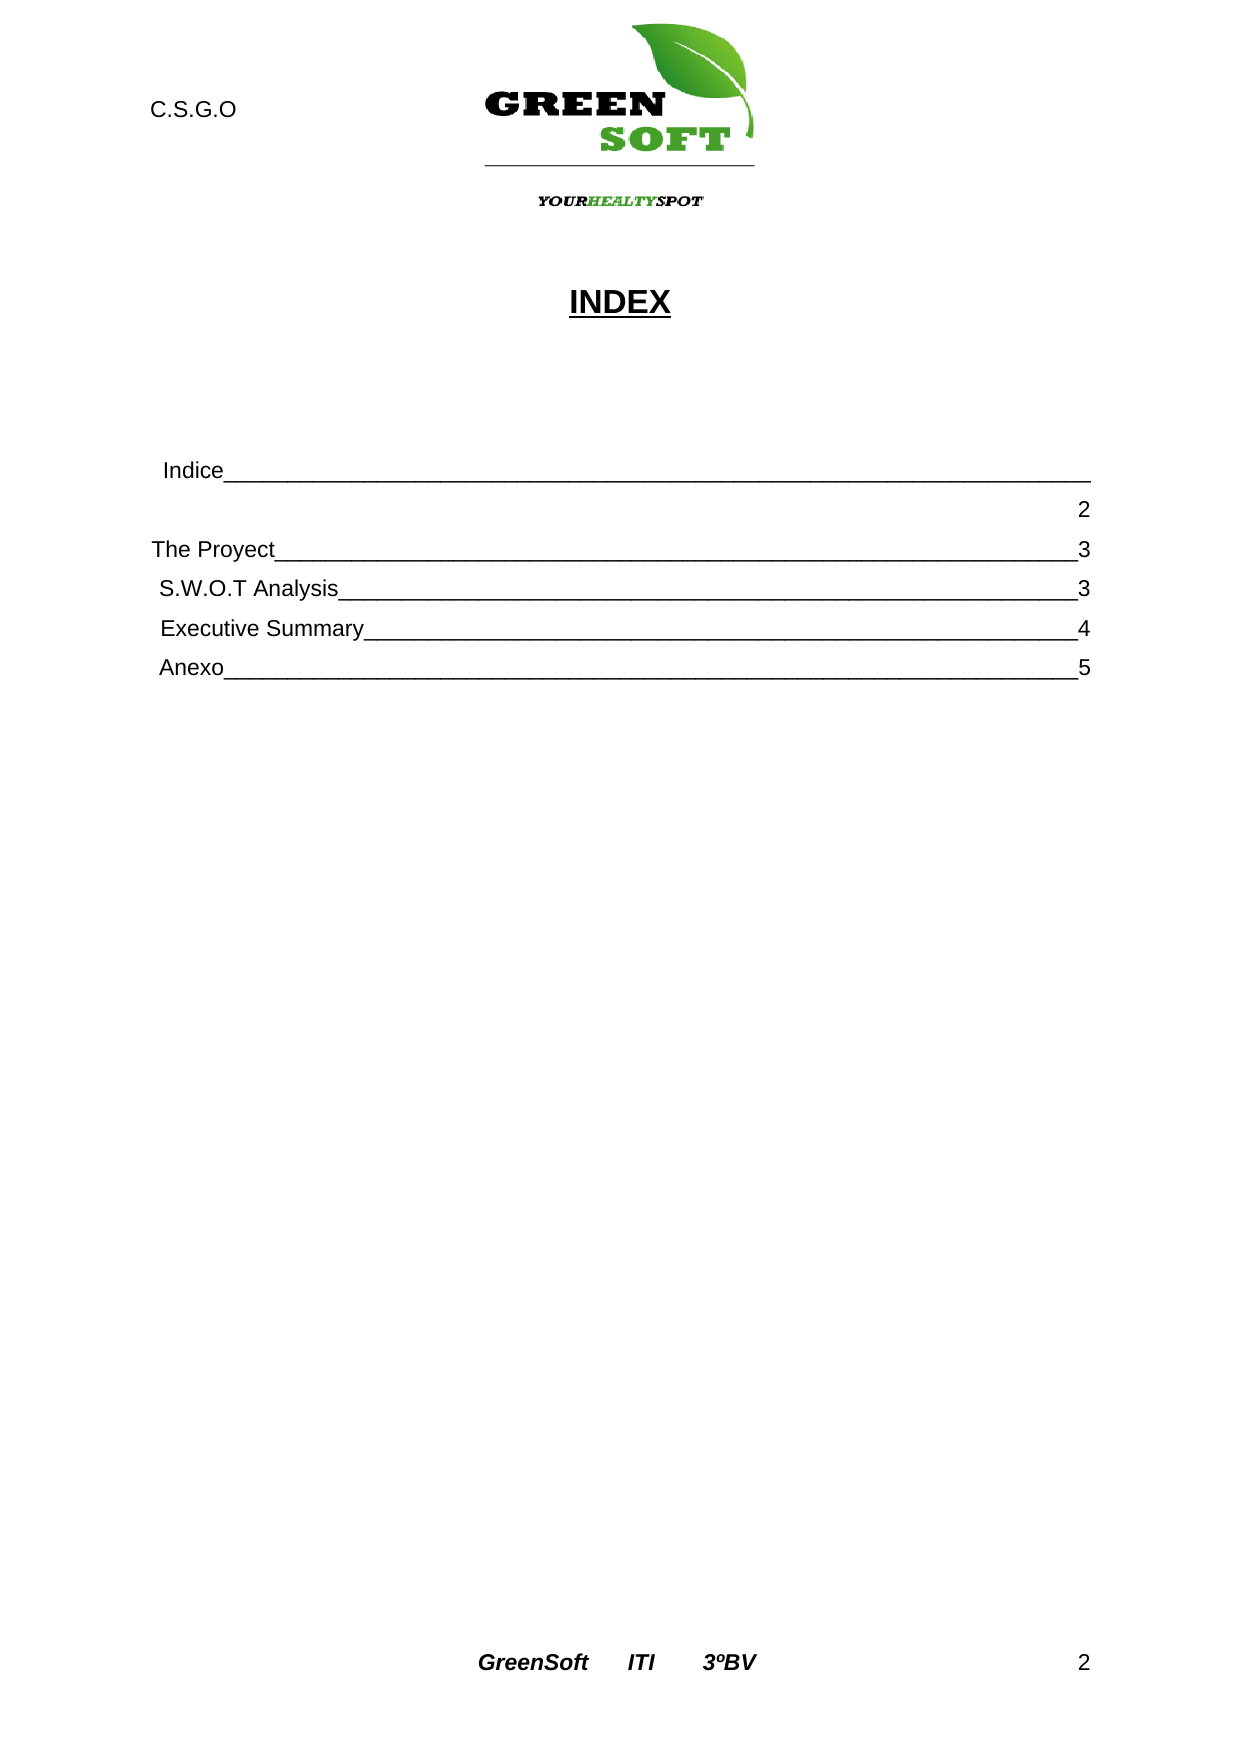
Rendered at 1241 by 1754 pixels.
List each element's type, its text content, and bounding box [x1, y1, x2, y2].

text S.W.O.T Analysis__________________________________________________________3 [150, 575, 1090, 602]
text Indice____________________________________________________________________2 [150, 457, 1090, 523]
text Executive Summary________________________________________________________4 [150, 615, 1090, 641]
text INDEX [150, 282, 1090, 321]
text The Proyect_______________________________________________________________3 [150, 536, 1090, 562]
text Anexo___________________________________________________________________5 [150, 654, 1090, 681]
picture [463, 4, 777, 240]
